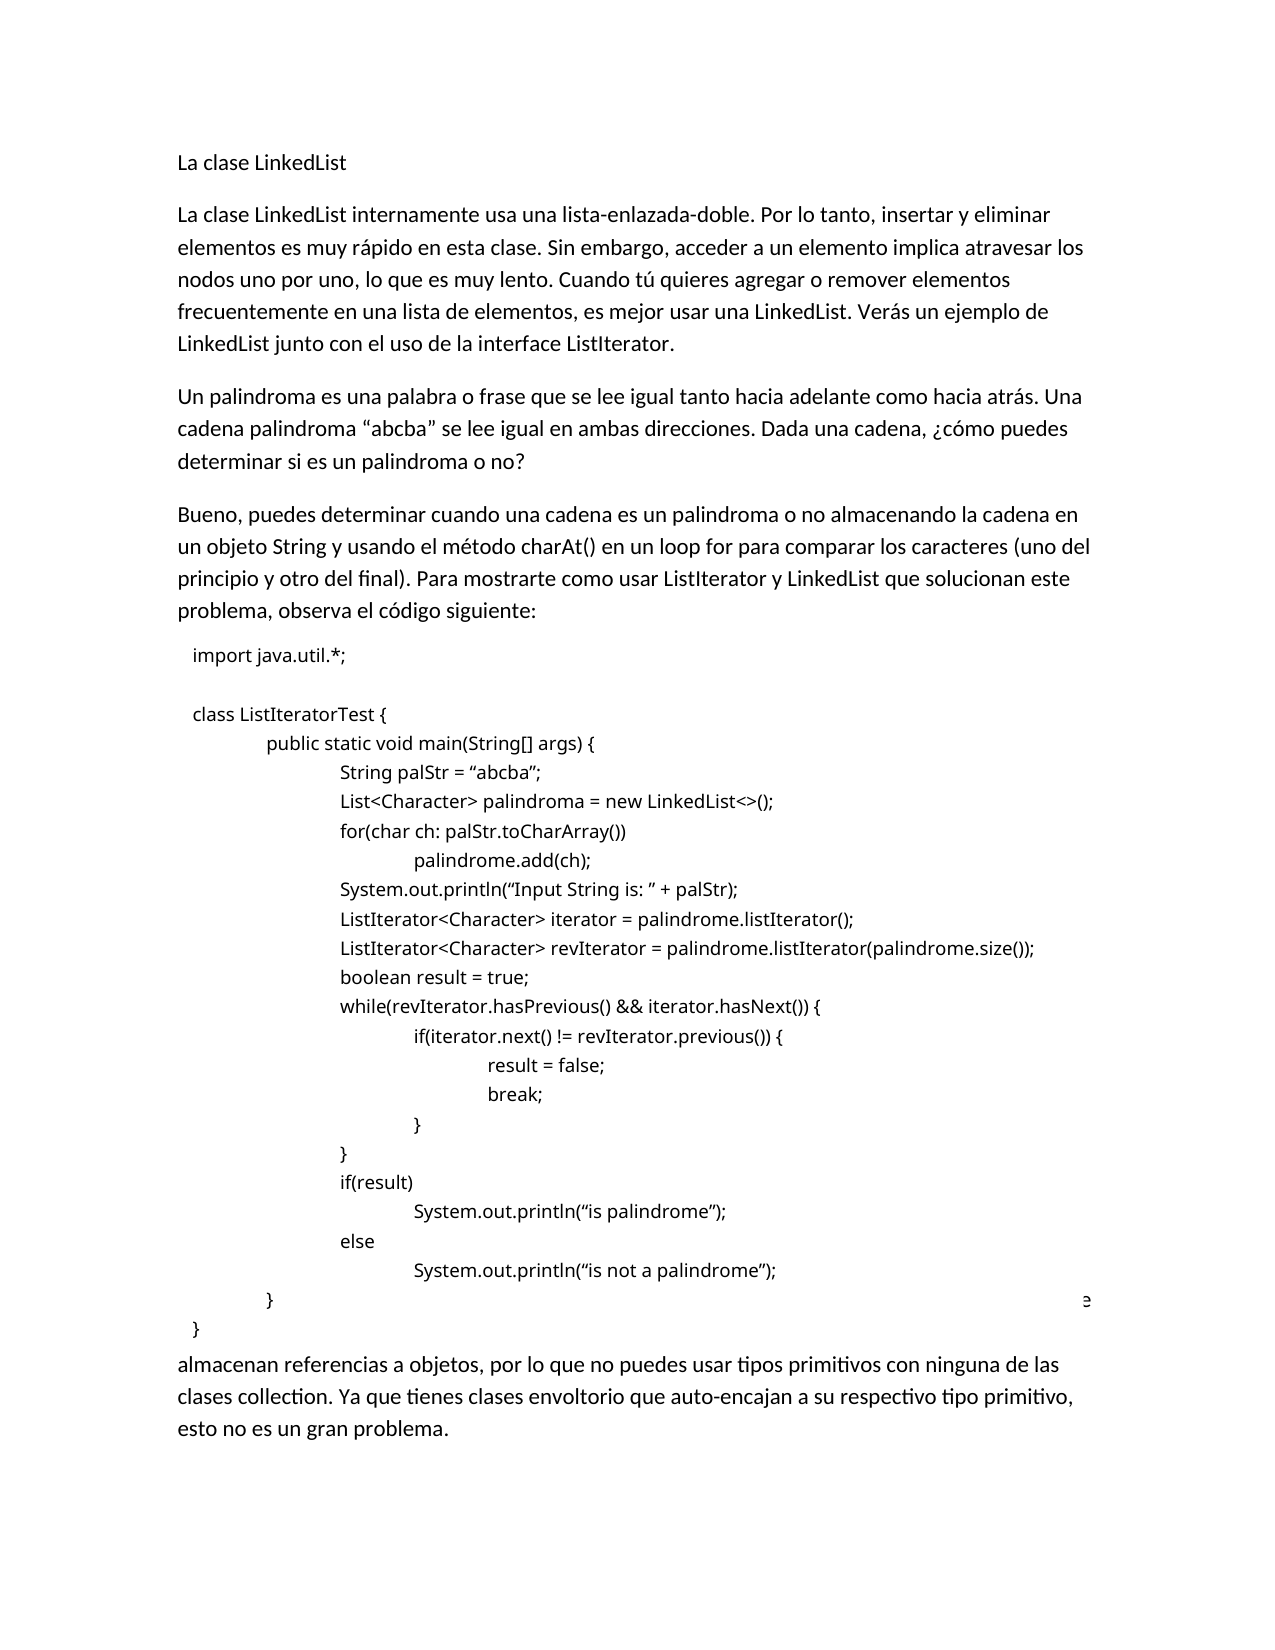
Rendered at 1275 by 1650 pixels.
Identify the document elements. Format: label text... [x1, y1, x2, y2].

text La clase LinkedList [177, 148, 1098, 176]
text Bueno, puedes determinar cuando una cadena es un palindroma o no almacenando la cadena en un objeto String y usando el método charAt() en un loop for para comparar los caracteres (uno del principio y otro del final). Para mostrarte como usar ListIterator y LinkedList que solucionan este problema, observa el código siguiente: [177, 500, 1098, 624]
text La clase LinkedList internamente usa una lista-enlazada-doble. Por lo tanto, insertar y eliminar elementos es muy rápido en esta clase. Sin embargo, acceder a un elemento implica atravesar los nodos uno por uno, lo que es muy lento. Cuando tú quieres agregar o remover elementos frecuentemente en una lista de elementos, es mejor usar una LinkedList. Verás un ejemplo de LinkedList junto con el uso de la interface ListIterator. [177, 201, 1098, 357]
text Un palindroma es una palabra o frase que se lee igual tanto hacia adelante como hacia atrás. Una cadena palindroma “abcba” se lee igual en ambas direcciones. Dada una cadena, ¿cómo puedes determinar si es un palindroma o no? [177, 382, 1098, 475]
text En este programa, usas una LinkedList de caracteres para almacenar cada carácter de la cadena de entrada. ¿Por qué LinkedList<Character> en lugar de LinkedList<char>? Las clases conenedor almacenan referencias a objetos, por lo que no puedes usar tipos primitivos con ninguna de las clases collection. Ya que tienes clases envoltorio que auto-encajan a su respectivo tipo primitivo, esto no es un gran problema. [177, 1286, 1098, 1442]
